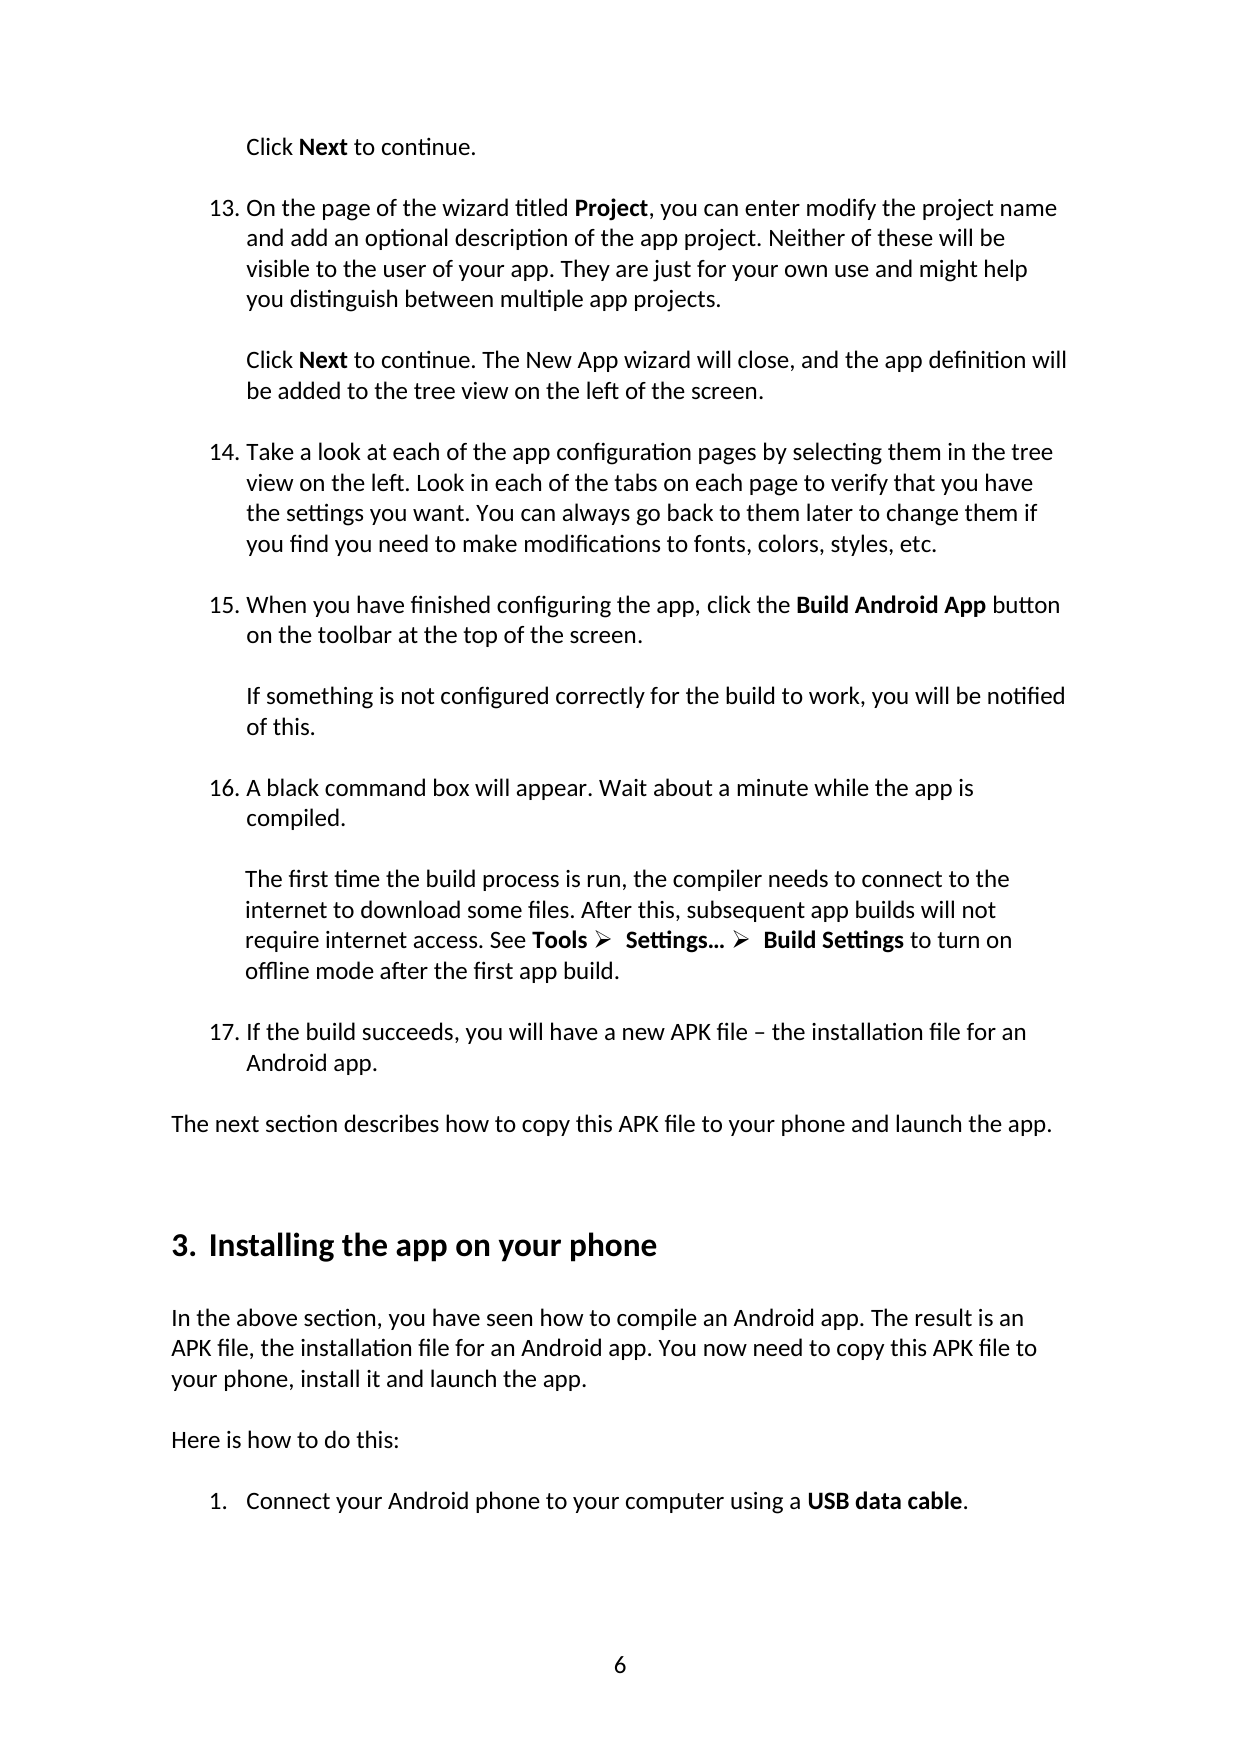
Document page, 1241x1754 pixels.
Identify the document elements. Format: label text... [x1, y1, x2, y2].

list Connect your Android phone to your computer using a USB data cable. [209, 1485, 1069, 1515]
text The next section describes how to copy this APK file to your phone and launch the app. [171, 1108, 1069, 1138]
text Click Next to continue. The New App wizard will close, and the app definition will be added to the tree view on the left of the screen. [246, 345, 1069, 406]
list Take a look at each of the app configuration pages by selecting them in the tree view on the left. Look in each of the tabs on each page to verify that you have the settings you want. You can always go back to them later to change them if you find you need to make modifications to fonts, colors, styles, etc. [209, 436, 1069, 558]
list If the build succeeds, you will have a new APK file – the installation file for an Android app. [209, 1016, 1069, 1077]
subtitle Installing the app on your phone [171, 1224, 1069, 1265]
text If something is not configured correctly for the build to work, you will be notified of this. [246, 680, 1069, 741]
text Click Next to continue. [246, 131, 1069, 162]
list On the page of the wizard titled Project, you can enter modify the project name and add an optional description of the app project. Neither of these will be visible to the user of your app. They are just for your own use and might help you distinguish between multiple app projects. [209, 192, 1069, 314]
list When you have finished configuring the app, click the Build Android App button on the toolbar at the top of the screen. [209, 589, 1069, 650]
text Here is how to do this: [171, 1424, 1069, 1454]
list A black command box will appear. Wait about a minute while the app is compiled. [209, 772, 1069, 833]
text The first time the build process is run, the compiler needs to connect to the internet to download some files. After this, subsequent app builds will not require internet access. See Tools Settings… Build Settings to turn on offline mode after the first app build. [245, 863, 1069, 986]
text In the above section, you have seen how to compile an Android app. The result is an APK file, the installation file for an Android app. You now need to copy this APK file to your phone, install it and launch the app. [171, 1302, 1069, 1393]
